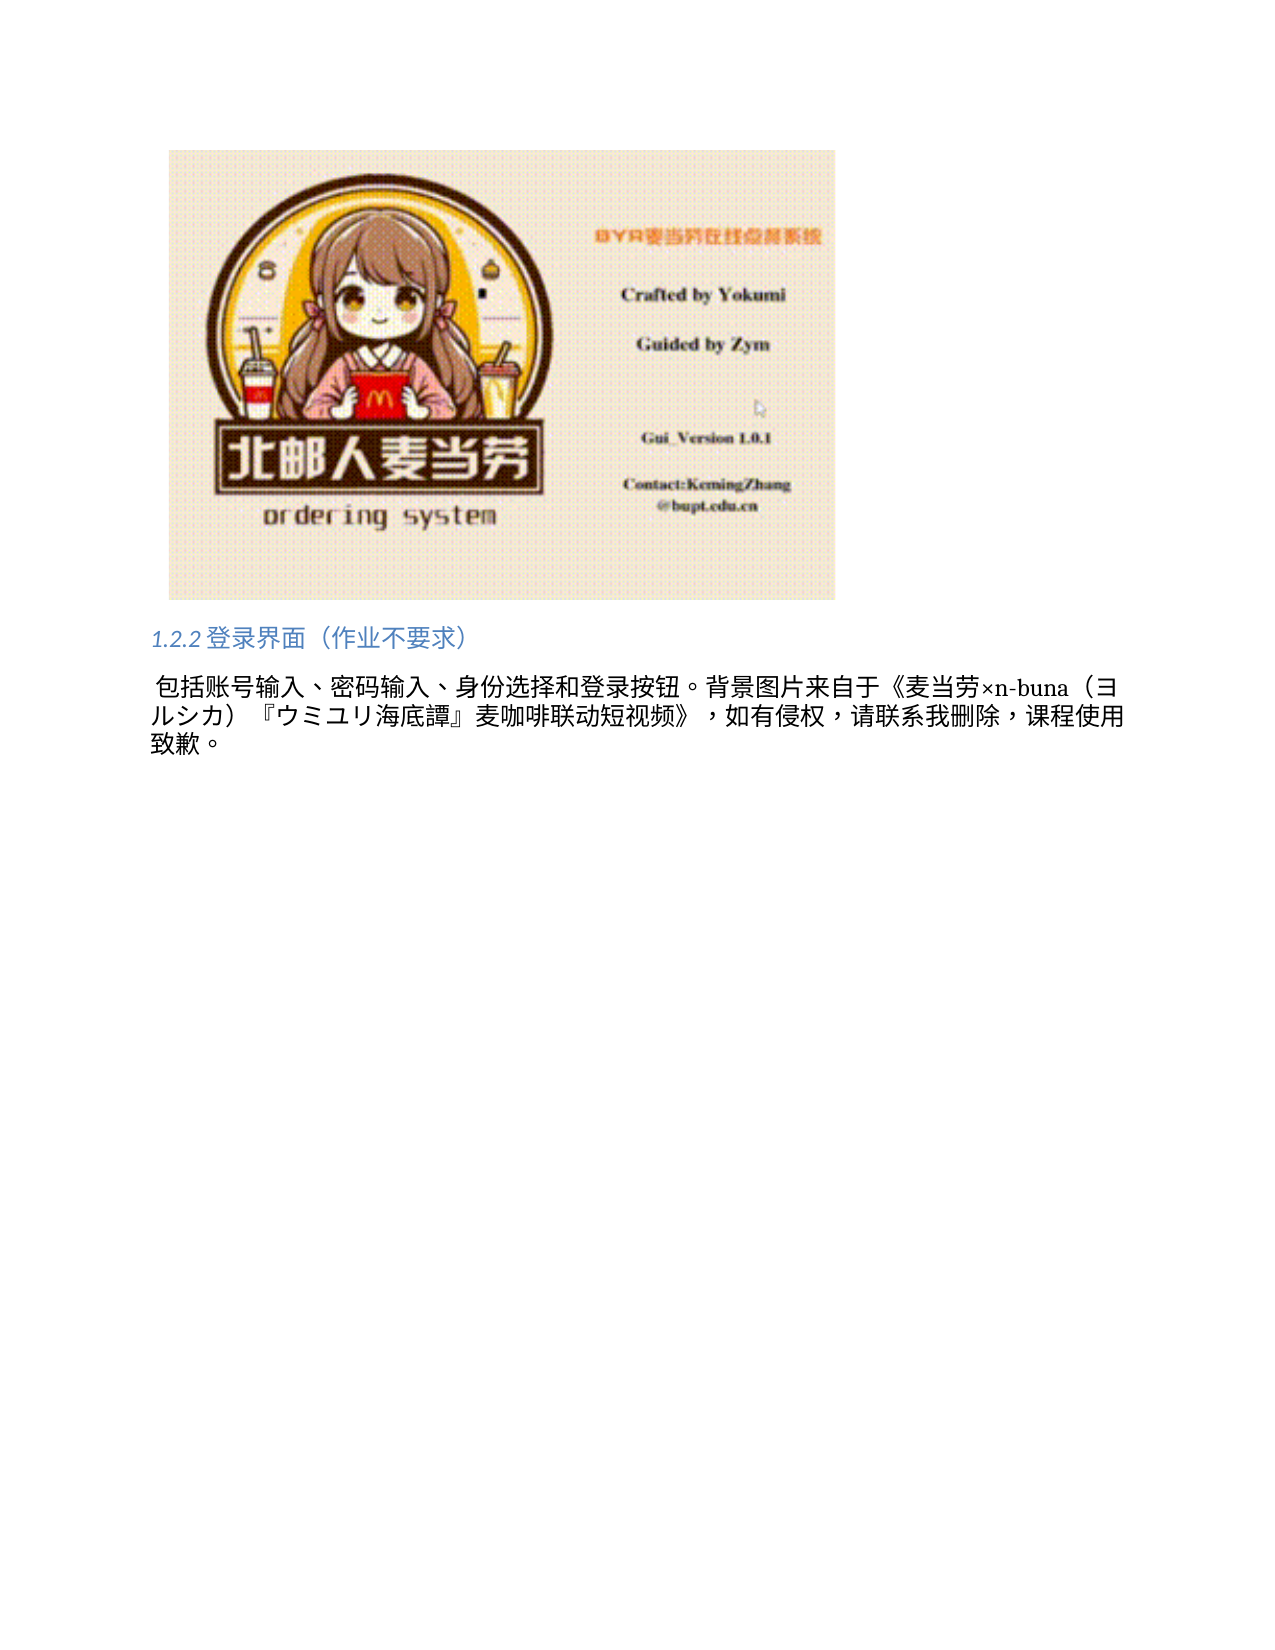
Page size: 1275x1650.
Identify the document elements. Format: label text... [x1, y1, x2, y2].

text 包括账号输入、密码输入、身份选择和登录按钮。背景图片来自于《麦当劳×n-buna（ヨルシカ）『ウミユリ海底譚』麦咖啡联动短视频》，如有侵权，请联系我删除，课程使用致歉。 [150, 674, 1125, 760]
subtitle 1.2.2 登录界面（作业不要求） [150, 621, 1125, 655]
picture [168, 150, 836, 600]
